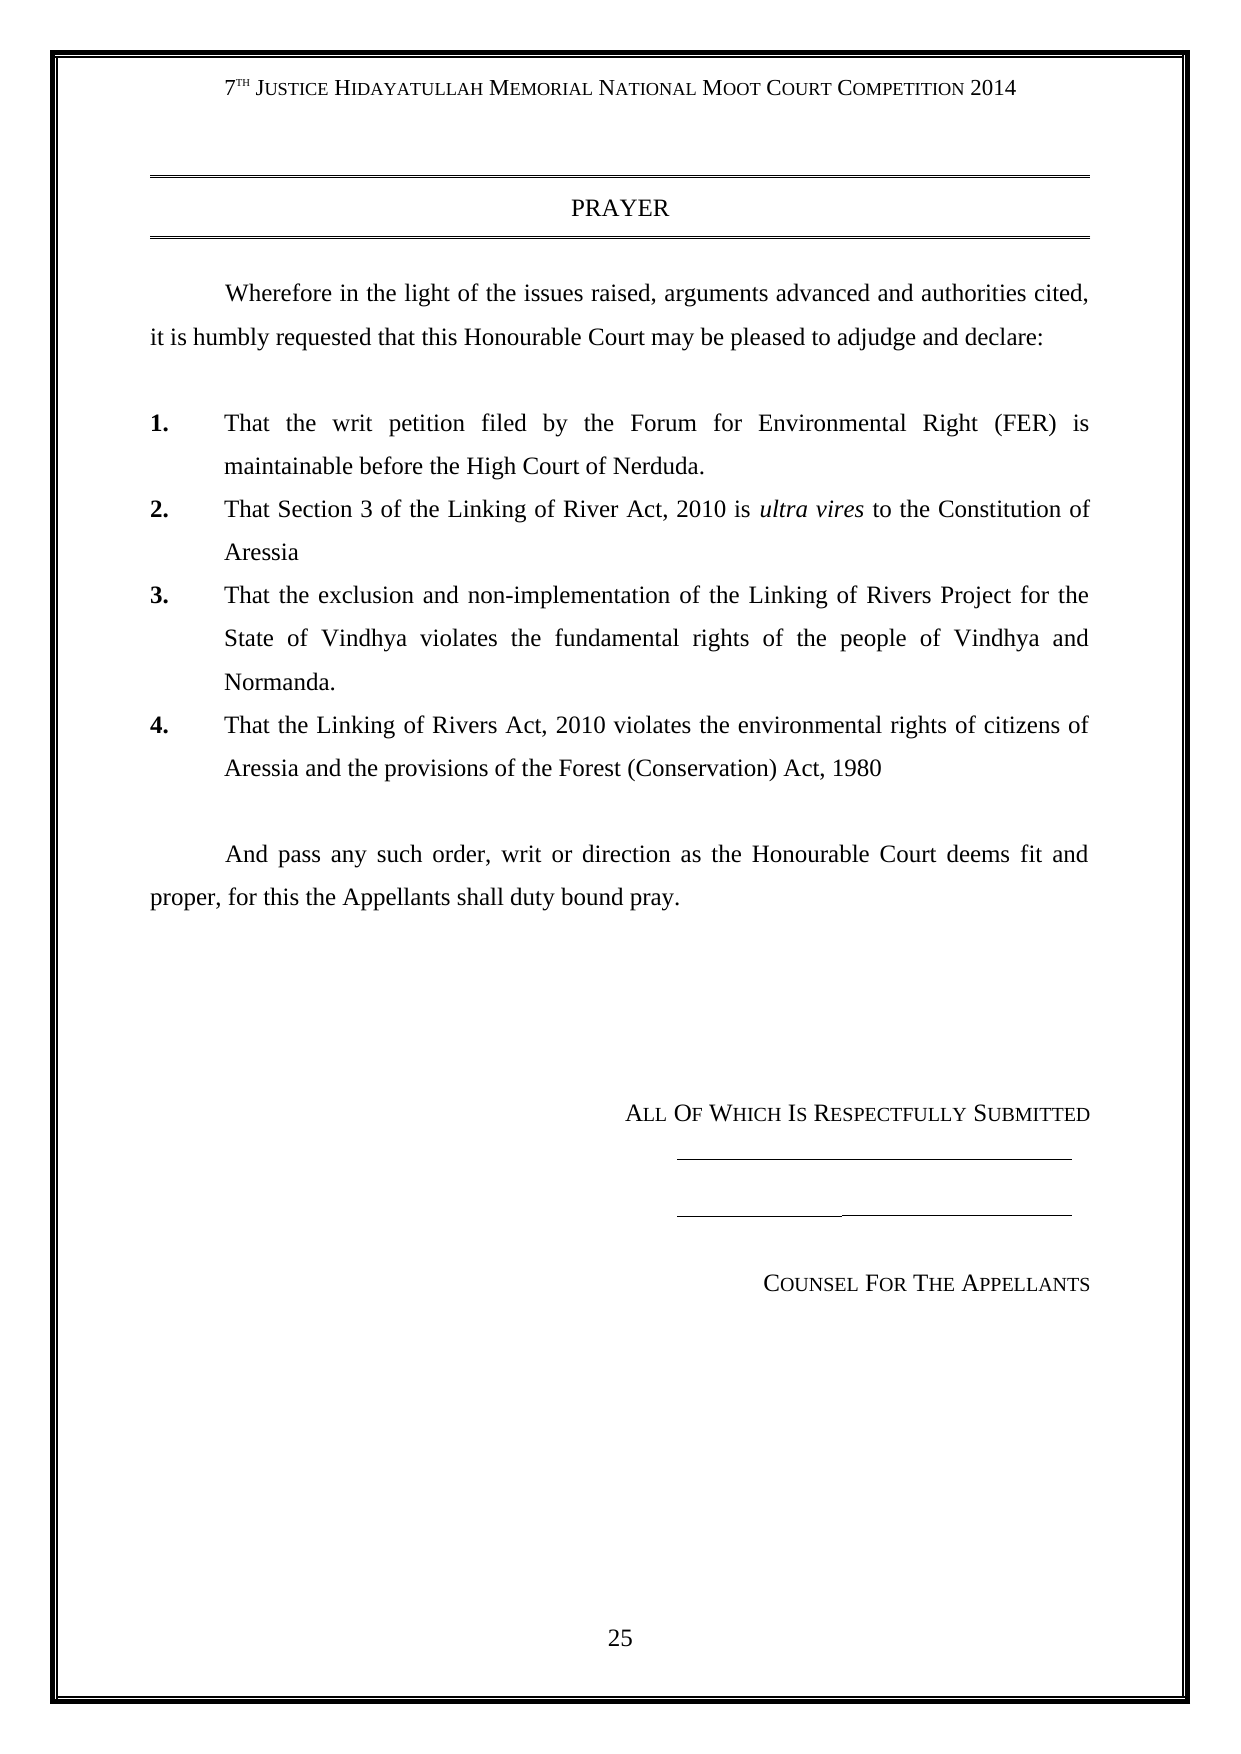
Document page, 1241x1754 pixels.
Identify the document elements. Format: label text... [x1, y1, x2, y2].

text And pass any such order, writ or direction as the Honourable Court deems fit and proper, for this the Appellants shall duty bound pray. [150, 839, 1090, 911]
text 2. That Section 3 of the Linking of River Act, 2010 is ultra vires to the Constitution of Aressia [150, 494, 1090, 566]
text 3. That the exclusion and non-implementation of the Linking of Rivers Project for the State of Vindhya violates the fundamental rights of the people of Vindhya and Normanda. [150, 580, 1090, 695]
text Wherefore in the light of the issues raised, arguments advanced and authorities cited, it is humbly requested that this Honourable Court may be pleased to adjudge and declare: [150, 278, 1090, 350]
text 1. That the writ petition filed by the Forum for Environmental Right (FER) is maintainable before the High Court of Nerduda. [150, 408, 1090, 480]
text All Of Which Is Respectfully Submitted [150, 1098, 1090, 1127]
subtitle PRAYER [150, 178, 1090, 236]
text 4. That the Linking of Rivers Act, 2010 violates the environmental rights of citizens of Aressia and the provisions of the Forest (Conservation) Act, 1980 [150, 710, 1090, 782]
text Counsel For The Appellants [150, 1268, 1090, 1297]
